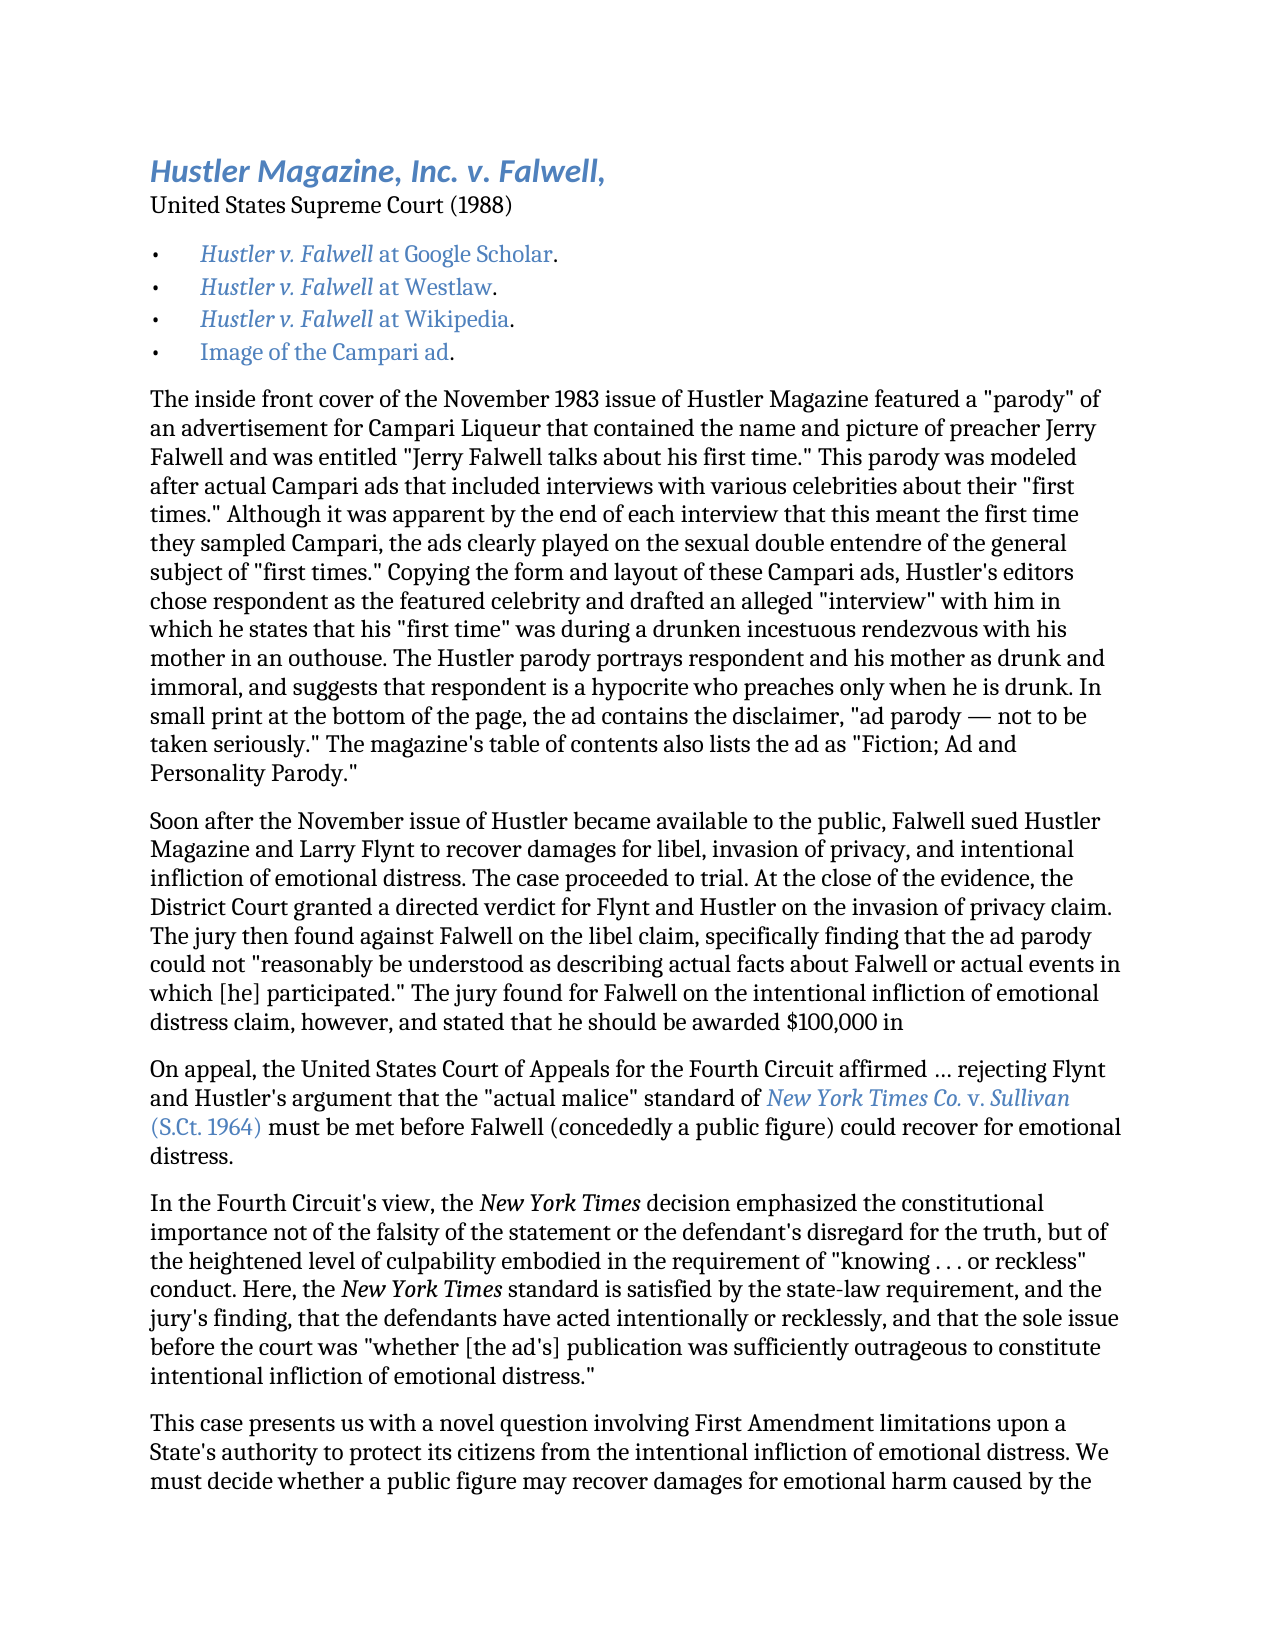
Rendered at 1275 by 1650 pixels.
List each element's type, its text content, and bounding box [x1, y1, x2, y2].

text On appeal, the United States Court of Appeals for the Fourth Circuit affirmed … rejecting Flynt and Hustler's argument that the "actual malice" standard of New York Times Co. v. Sullivan (S.Ct. 1964) must be met before Falwell (concededly a public figure) could recover for emotional distress. [150, 1055, 1125, 1170]
text Soon after the November issue of Hustler became available to the public, Falwell sued Hustler Magazine and Larry Flynt to recover damages for libel, invasion of privacy, and intentional infliction of emotional distress. The case proceeded to trial. At the close of the evidence, the District Court granted a directed verdict for Flynt and Hustler on the invasion of privacy claim. The jury then found against Falwell on the libel claim, specifically finding that the ad parody could not "reasonably be understood as describing actual facts about Falwell or actual events in which [he] participated." The jury found for Falwell on the intentional infliction of emotional distress claim, however, and stated that he should be awarded $100,000 in [150, 807, 1125, 1037]
text In the Fourth Circuit's view, the New York Times decision emphasized the constitutional importance not of the falsity of the statement or the defendant's disregard for the truth, but of the heightened level of culpability embodied in the requirement of "knowing . . . or reckless" conduct. Here, the New York Times standard is satisfied by the state-law requirement, and the jury's finding, that the defendants have acted intentionally or recklessly, and that the sole issue before the court was "whether [the ad's] publication was sufficiently outrageous to constitute intentional infliction of emotional distress." [150, 1189, 1125, 1390]
subtitle Hustler Magazine, Inc. v. Falwell, [150, 150, 1125, 191]
list Hustler v. Falwell at Google Scholar. [150, 240, 1125, 269]
list Image of the Campari ad. [150, 338, 1125, 367]
text The inside front cover of the November 1983 issue of Hustler Magazine featured a "parody" of an advertisement for Campari Liqueur that contained the name and picture of preacher Jerry Falwell and was entitled "Jerry Falwell talks about his first time." This parody was modeled after actual Campari ads that included interviews with various celebrities about their "first times." Although it was apparent by the end of each interview that this meant the first time they sampled Campari, the ads clearly played on the sexual double entendre of the general subject of "first times." Copying the form and layout of these Campari ads, Hustler's editors chose respondent as the featured celebrity and drafted an alleged "interview" with him in which he states that his "first time" was during a drunken incestuous rendezvous with his mother in an outhouse. The Hustler parody portrays respondent and his mother as drunk and immoral, and suggests that respondent is a hypocrite who preaches only when he is drunk. In small print at the bottom of the page, the ad contains the disclaimer, "ad parody — not to be taken seriously." The magazine's table of contents also lists the ad as "Fiction; Ad and Personality Parody." [150, 385, 1125, 788]
list Hustler v. Falwell at Westlaw. [150, 273, 1125, 302]
list Hustler v. Falwell at Wikipedia. [150, 305, 1125, 334]
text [150, 1409, 1125, 1495]
